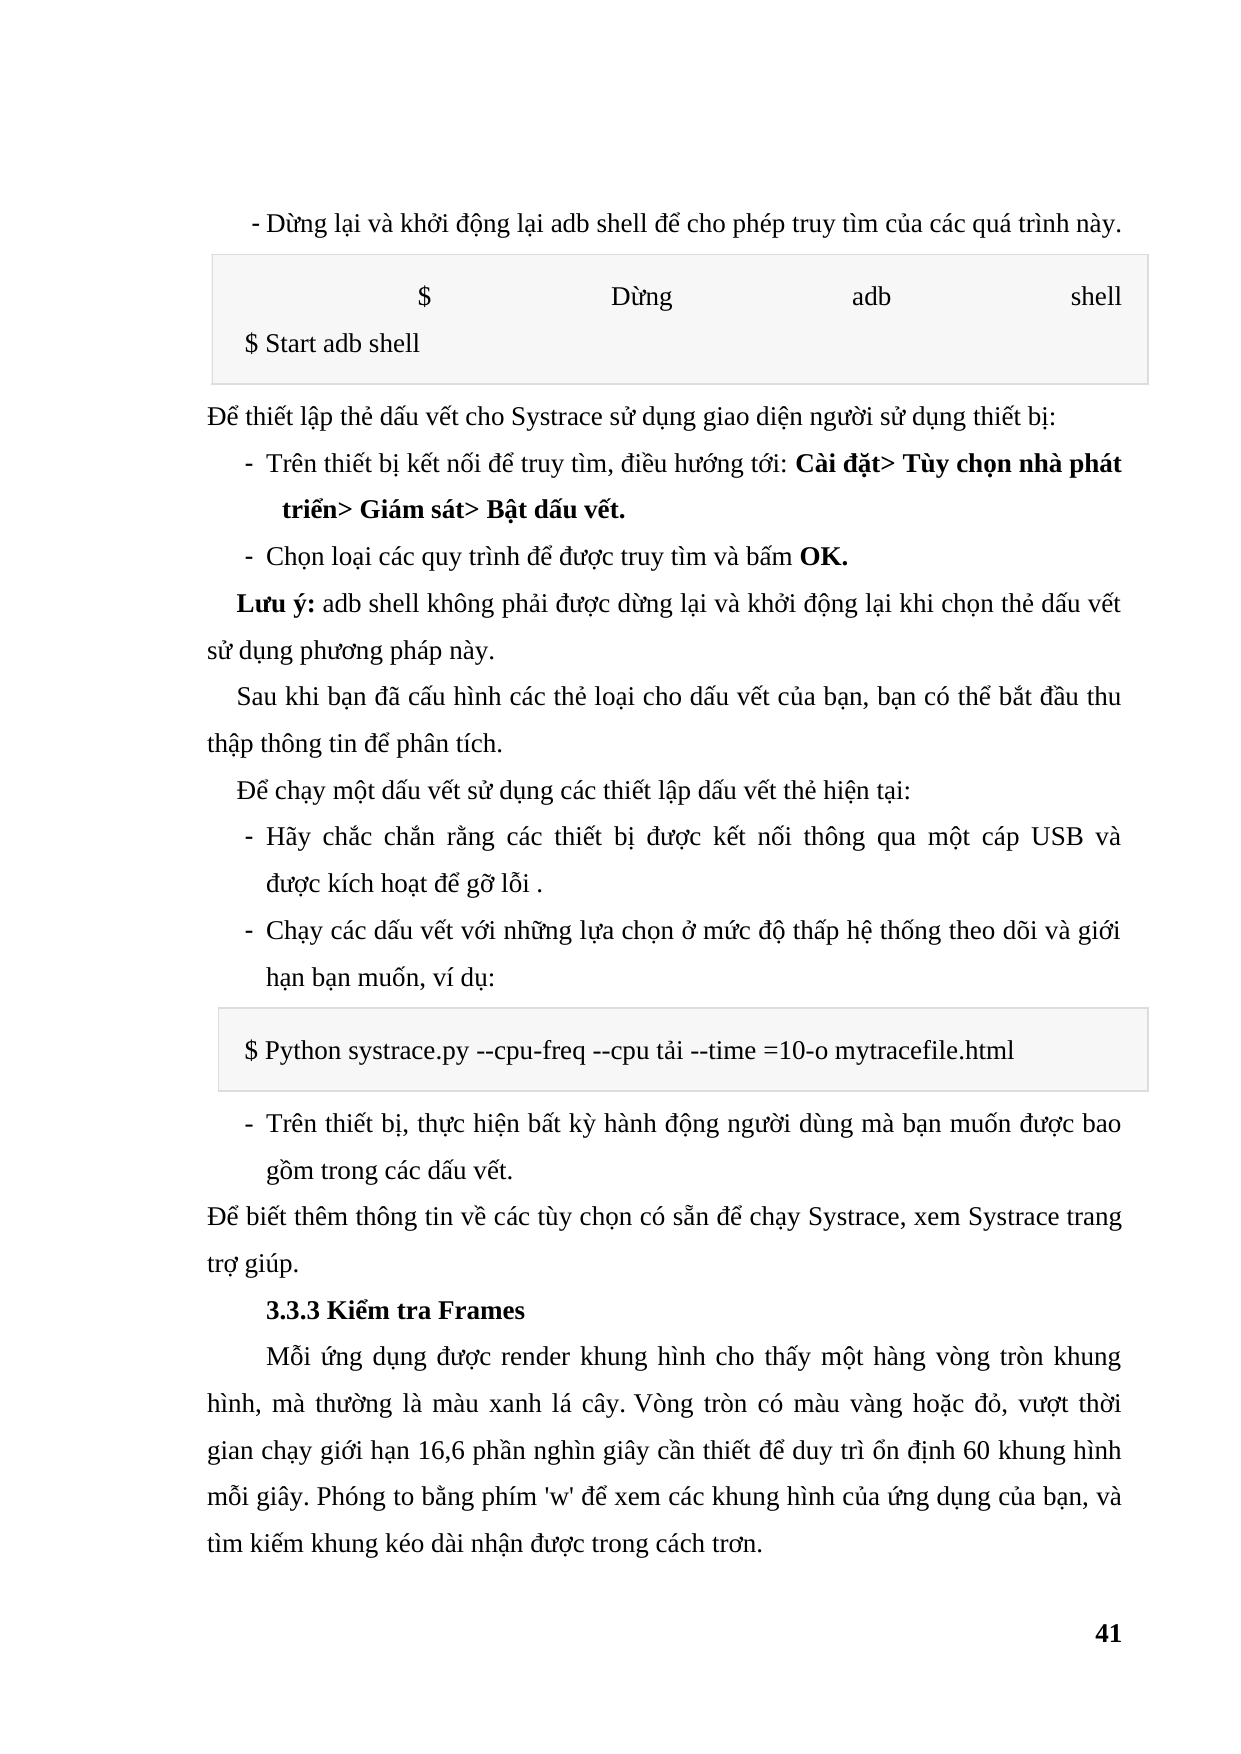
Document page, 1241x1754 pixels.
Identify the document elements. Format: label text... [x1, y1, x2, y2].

list Dừng lại và khởi động lại adb shell để cho phép truy tìm của các quá trình này. [251, 207, 1122, 238]
subtitle 3.3.3 Kiểm tra Frames [266, 1294, 1122, 1325]
text Để biết thêm thông tin về các tùy chọn có sẵn để chạy Systrace, xem Systrace trang trợ giúp. [207, 1200, 1122, 1278]
list Chạy các dấu vết với những lựa chọn ở mức độ thấp hệ thống theo dõi và giới hạn bạn muốn, ví dụ: [244, 914, 1122, 992]
text Để chạy một dấu vết sử dụng các thiết lập dấu vết thẻ hiện tại: [207, 774, 1122, 805]
text $ Dừng adb shell $ Start adb shell [213, 255, 1147, 383]
text $ Python systrace.py --cpu-freq --cpu tải --time =10-o mytracefile.html [219, 1009, 1147, 1090]
list Trên thiết bị kết nối để truy tìm, điều hướng tới: Cài đặt> Tùy chọn nhà phát triển> Giám sát> Bật dấu vết. [244, 447, 1122, 525]
text Mỗi ứng dụng được render khung hình cho thấy một hàng vòng tròn khung hình, mà thường là màu xanh lá cây. Vòng tròn có màu vàng hoặc đỏ, vượt thời gian chạy giới hạn 16,6 phần nghìn giây cần thiết để duy trì ổn định 60 khung hình mỗi giây. Phóng to bằng phím 'w' để xem các khung hình của ứng dụng của bạn, và tìm kiếm khung kéo dài nhận được trong cách trơn. [207, 1340, 1122, 1558]
list Trên thiết bị, thực hiện bất kỳ hành động người dùng mà bạn muốn được bao gồm trong các dấu vết. [244, 1107, 1122, 1185]
text Sau khi bạn đã cấu hình các thẻ loại cho dấu vết của bạn, bạn có thể bắt đầu thu thập thông tin để phân tích. [207, 680, 1122, 758]
list Chọn loại các quy trình để được truy tìm và bấm OK. [244, 540, 1122, 571]
text Lưu ý: adb shell không phải được dừng lại và khởi động lại khi chọn thẻ dấu vết sử dụng phương pháp này. [207, 587, 1122, 665]
list Hãy chắc chắn rằng các thiết bị được kết nối thông qua một cáp USB và được kích hoạt để gỡ lỗi . [244, 820, 1122, 898]
text Để thiết lập thẻ dấu vết cho Systrace sử dụng giao diện người sử dụng thiết bị: [207, 400, 1122, 431]
